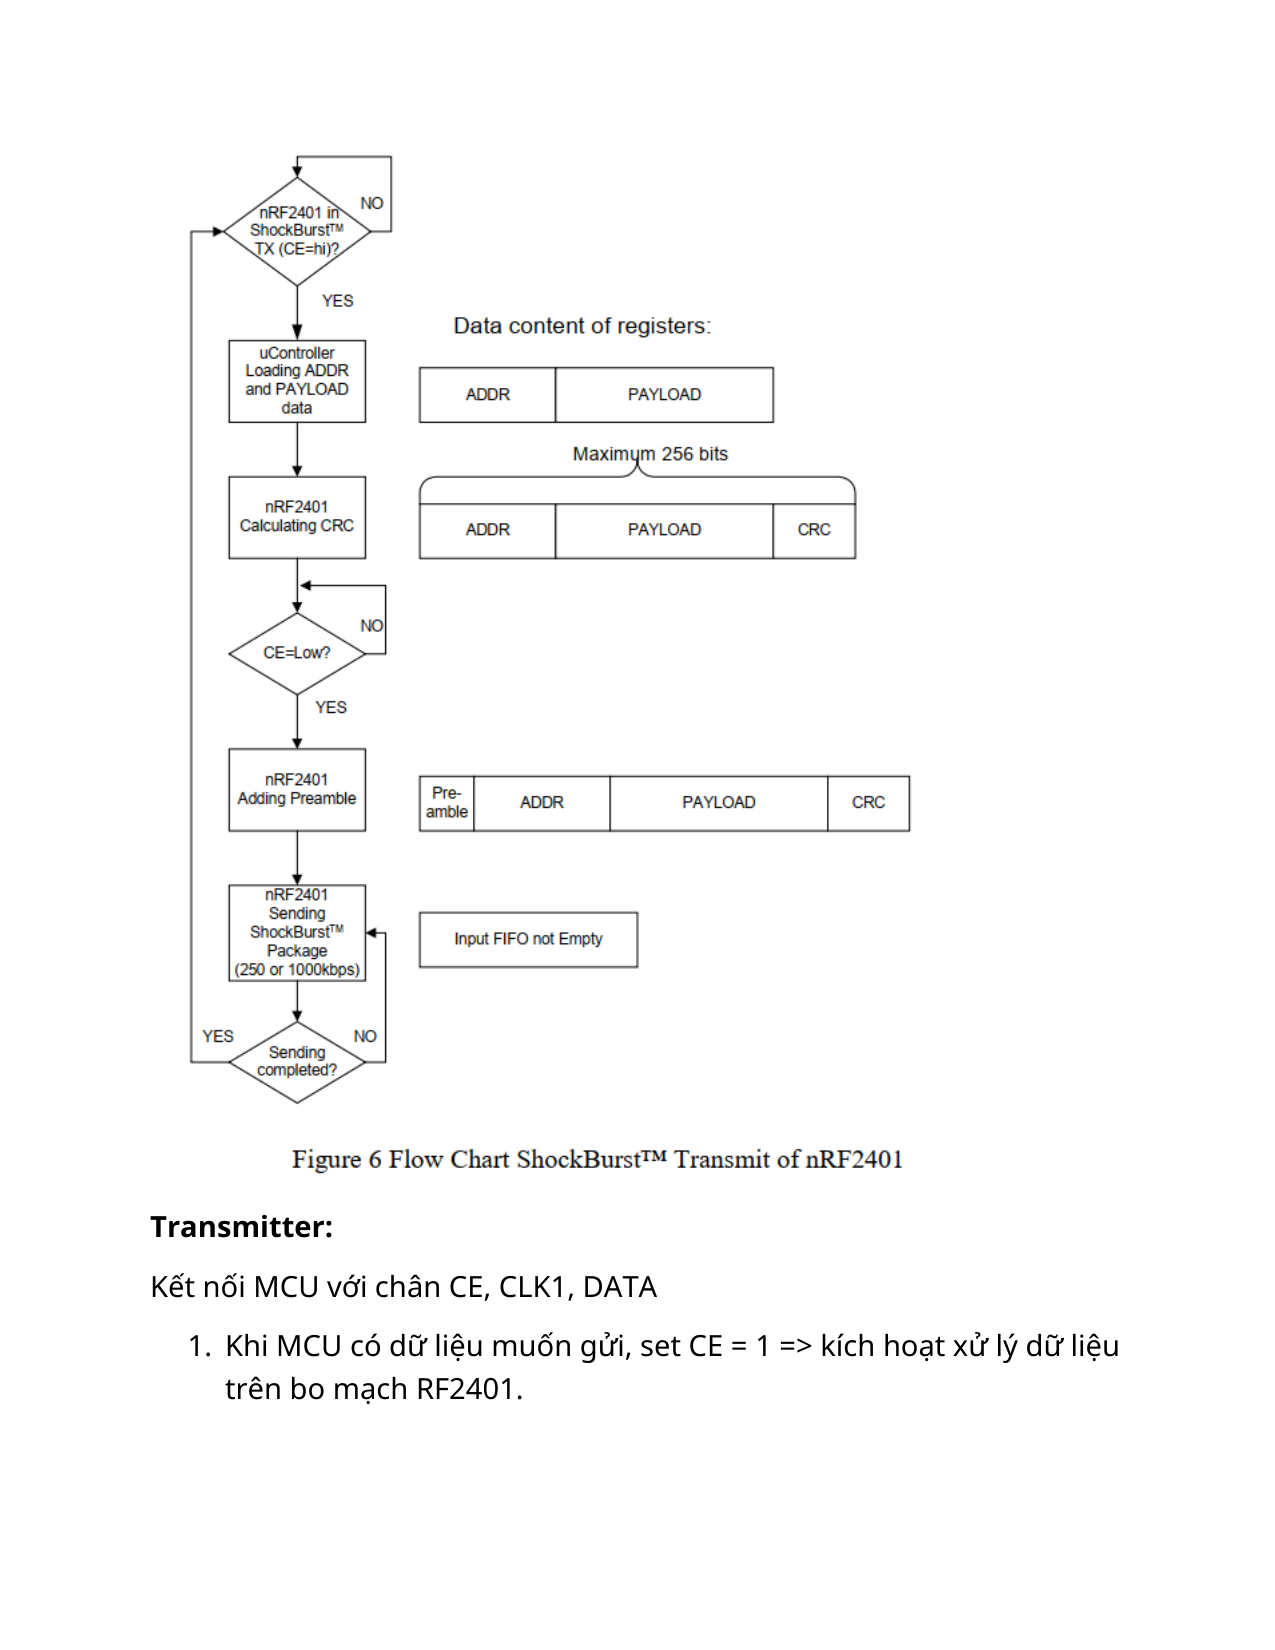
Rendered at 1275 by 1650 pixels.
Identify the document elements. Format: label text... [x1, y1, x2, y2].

picture [150, 150, 1013, 1188]
text Kết nối MCU với chân CE, CLK1, DATA [150, 1266, 1125, 1306]
text Transmitter: [150, 1207, 1125, 1246]
list Khi MCU có dữ liệu muốn gửi, set CE = 1 => kích hoạt xử lý dữ liệu trên bo mạch RF2401. [187, 1326, 1125, 1408]
